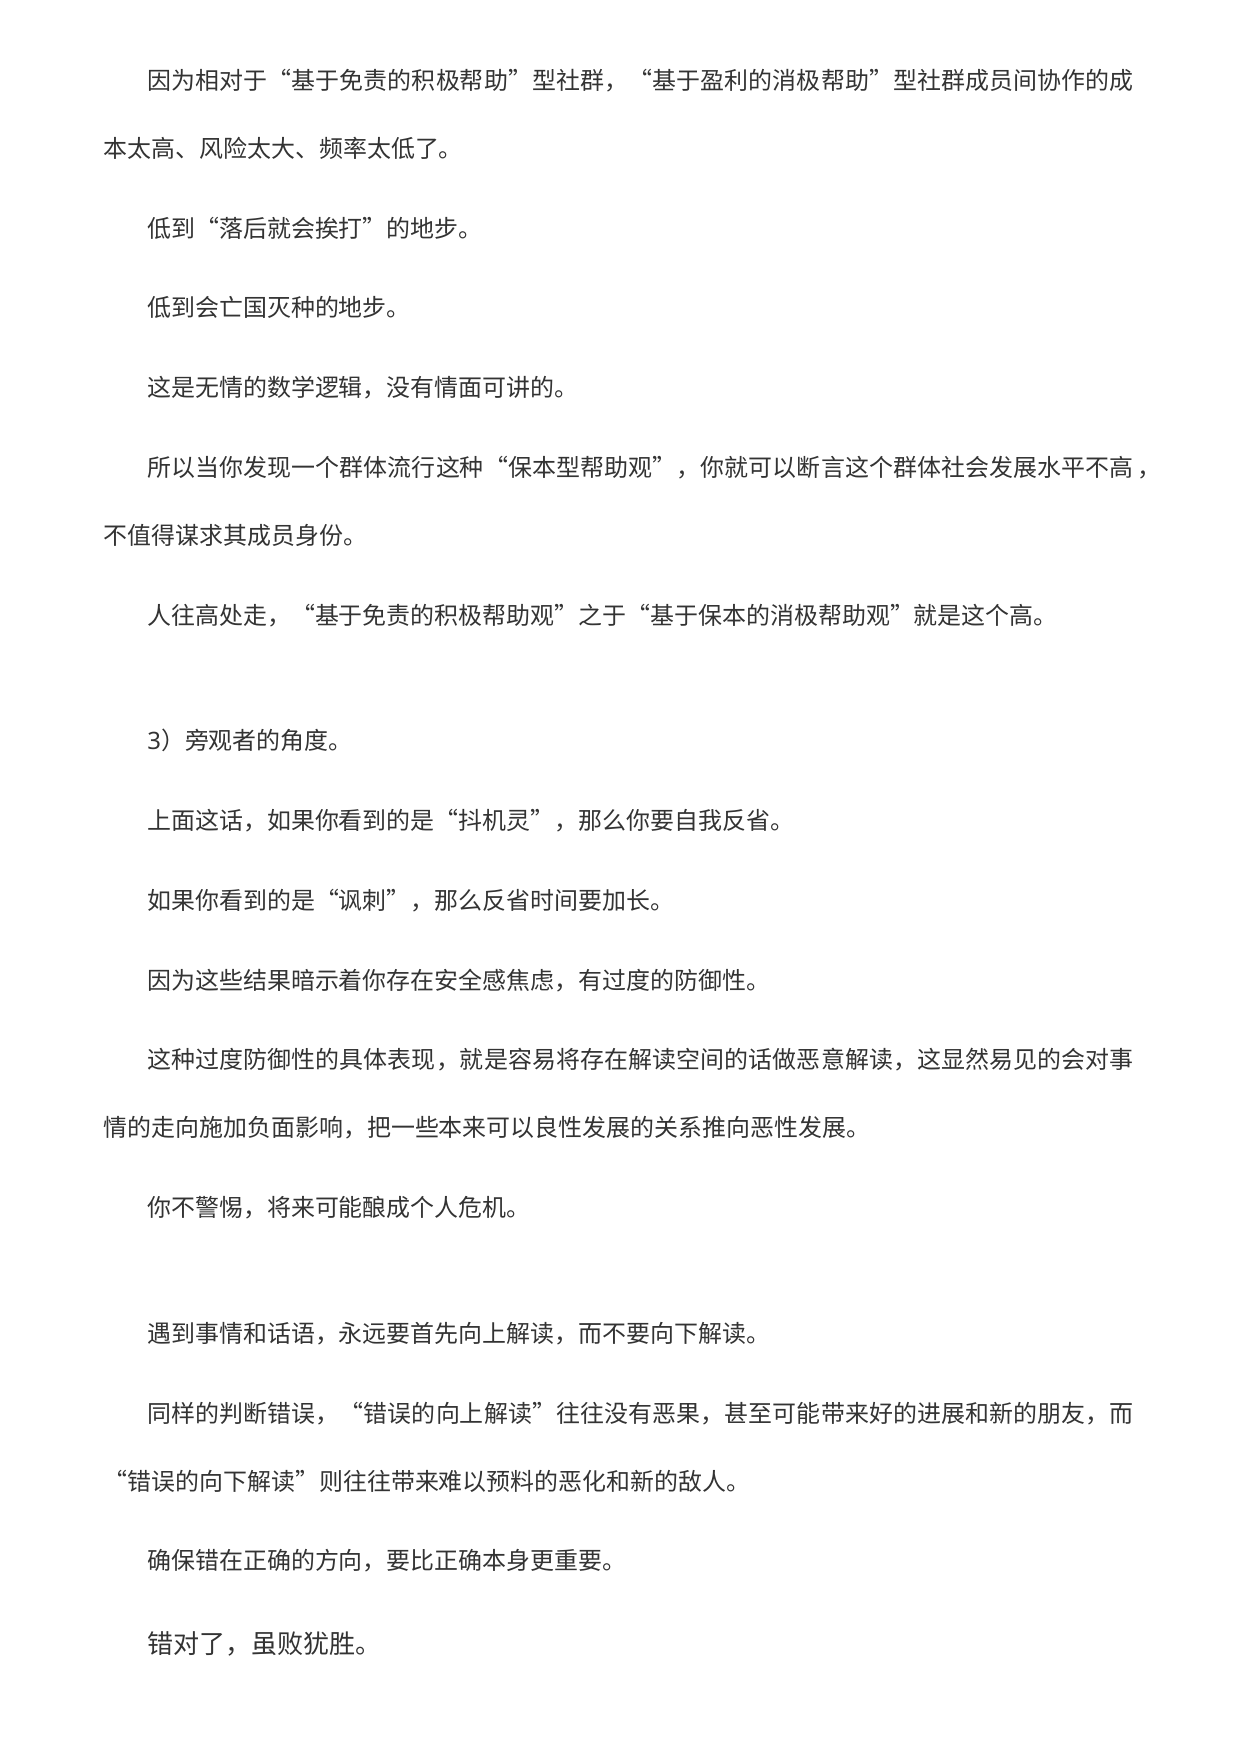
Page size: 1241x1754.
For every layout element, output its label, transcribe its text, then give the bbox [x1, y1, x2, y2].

text 这种过度防御性的具体表现，就是容易将存在解读空间的话做恶意解读，这显然易见的会对事情的走向施加负面影响，把一些本来可以良性发展的关系推向恶性发展。 [103, 1024, 1137, 1160]
text 3）旁观者的角度。 [103, 705, 1137, 773]
text 低到会亡国灭种的地步。 [103, 272, 1137, 340]
text 上面这话，如果你看到的是“抖机灵”，那么你要自我反省。 [103, 785, 1137, 853]
text 同样的判断错误，“错误的向上解读”往往没有恶果，甚至可能带来好的进展和新的朋友，而“错误的向下解读”则往往带来难以预料的恶化和新的敌人。 [103, 1378, 1137, 1513]
text 确保错在正确的方向，要比正确本身更重要。 [103, 1525, 1137, 1593]
text 因为相对于“基于免责的积极帮助”型社群，“基于盈利的消极帮助”型社群成员间协作的成本太高、风险太大、频率太低了。 [103, 45, 1137, 181]
text 如果你看到的是“讽刺”，那么反省时间要加长。 [103, 865, 1137, 933]
text 所以当你发现一个群体流行这种“保本型帮助观”，你就可以断言这个群体社会发展水平不高，不值得谋求其成员身份。 [103, 432, 1137, 568]
text 你不警惕，将来可能酿成个人危机。 [103, 1172, 1137, 1240]
text 人往高处走，“基于免责的积极帮助观”之于“基于保本的消极帮助观”就是这个高。 [103, 580, 1137, 648]
text 因为这些结果暗示着你存在安全感焦虑，有过度的防御性。 [103, 945, 1137, 1013]
text 低到“落后就会挨打”的地步。 [103, 193, 1137, 261]
text 遇到事情和话语，永远要首先向上解读，而不要向下解读。 [103, 1298, 1137, 1366]
text 这是无情的数学逻辑，没有情面可讲的。 [103, 352, 1137, 420]
text 错对了，虽败犹胜。 [103, 1608, 1137, 1676]
